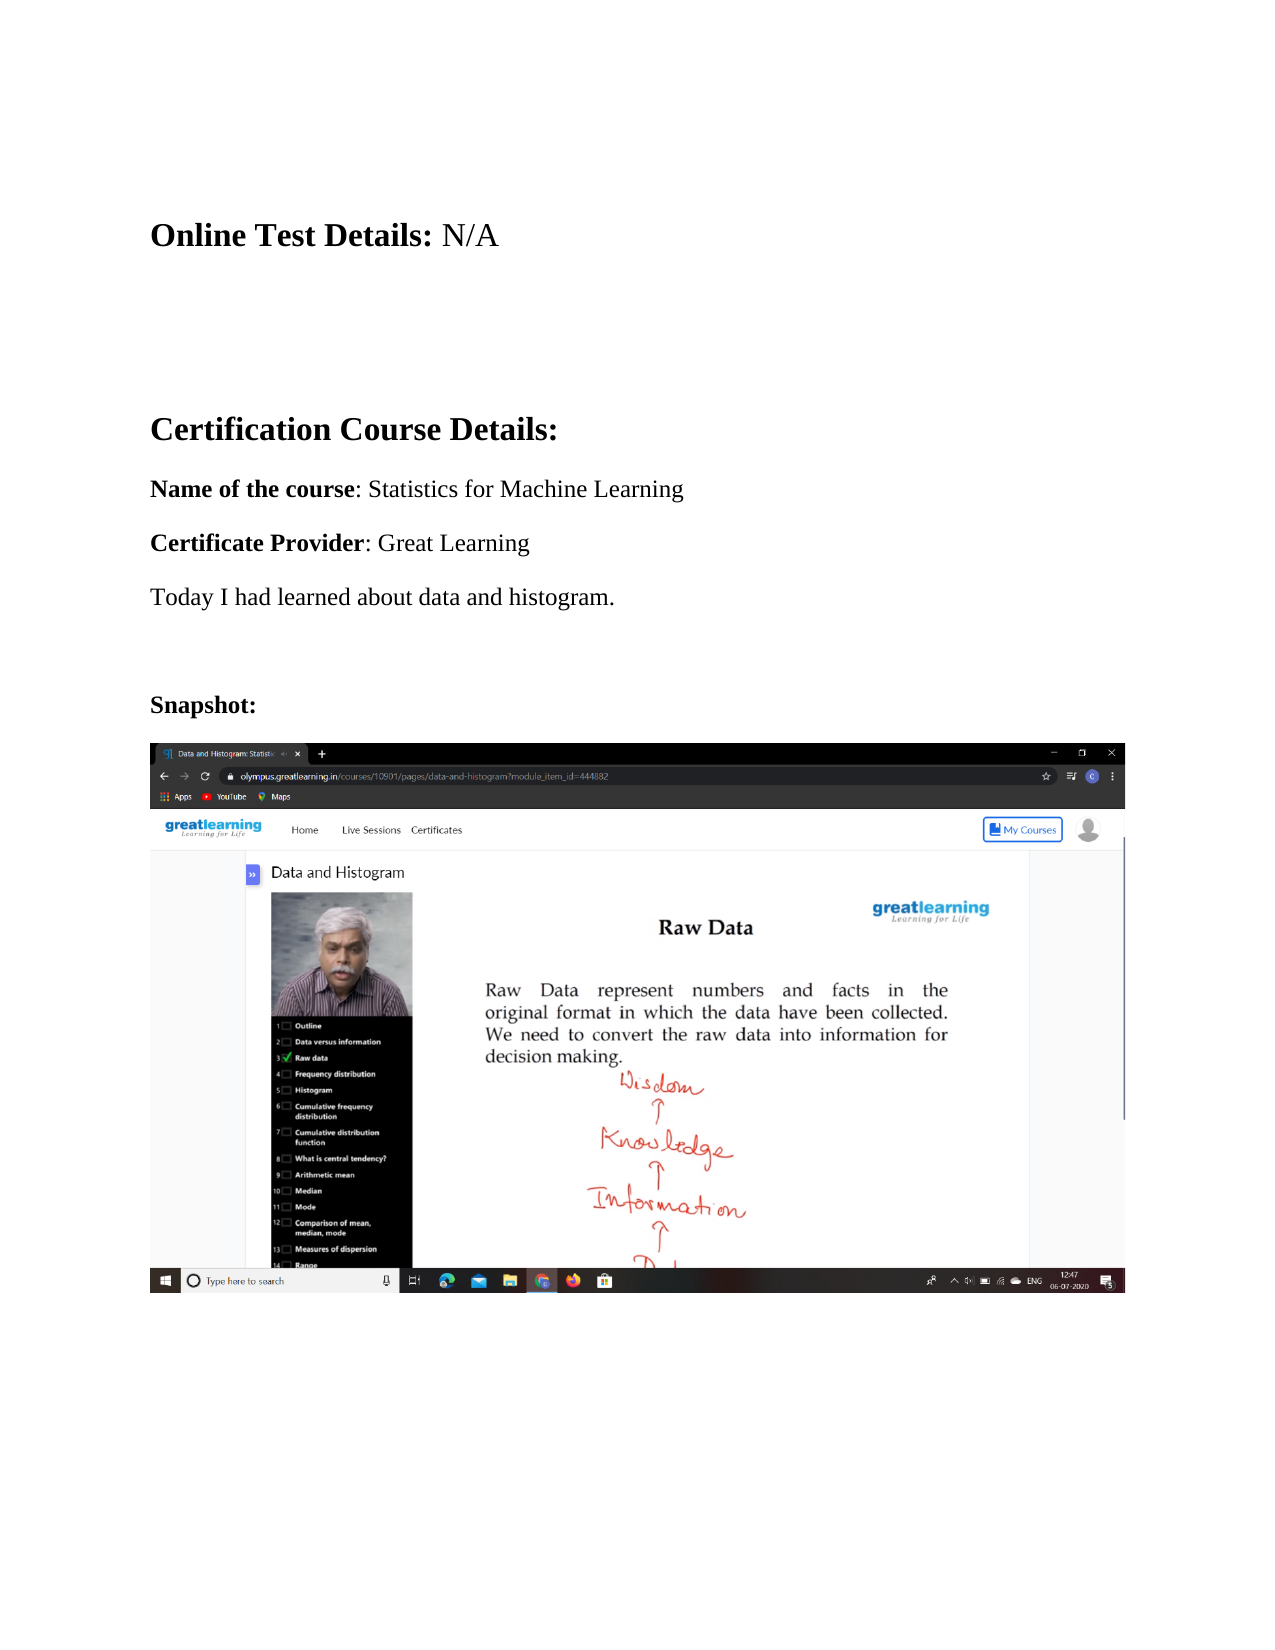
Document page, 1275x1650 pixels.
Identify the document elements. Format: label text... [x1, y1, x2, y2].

text Today I had learned about data and histogram. [150, 582, 1125, 611]
text Online Test Details: N/A [150, 215, 1125, 253]
text Snapshot: [150, 690, 1125, 719]
text Certificate Provider: Great Learning [150, 528, 1125, 557]
text Name of the course: Statistics for Machine Learning [150, 474, 1125, 503]
picture [150, 743, 1125, 1293]
text Certification Course Details: [150, 409, 1125, 448]
